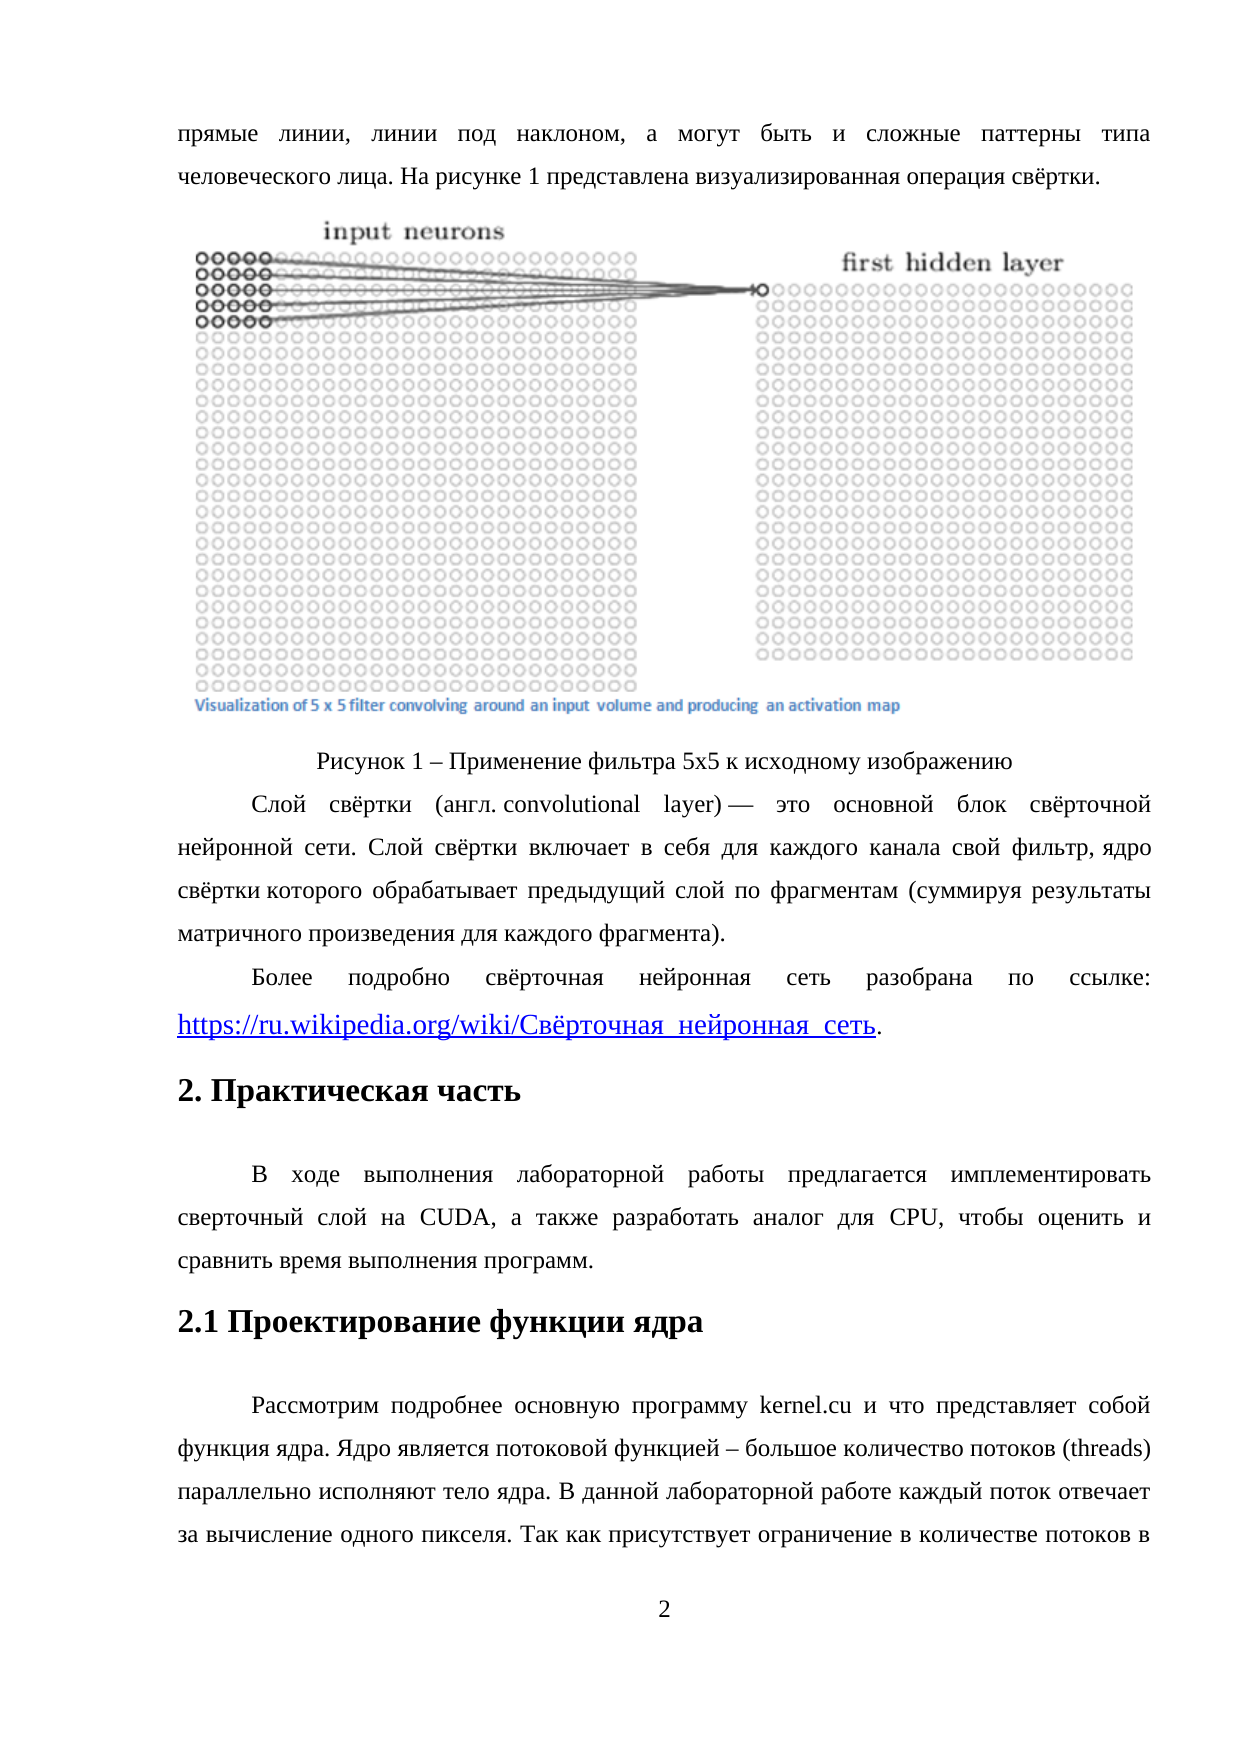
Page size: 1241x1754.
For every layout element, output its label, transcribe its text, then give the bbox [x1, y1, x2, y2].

text В ходе выполнения лабораторной работы предлагается имплементировать сверточный слой на CUDA, а также разработать аналог для CPU, чтобы оценить и сравнить время выполнения программ. [177, 1159, 1152, 1274]
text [177, 1390, 1152, 1548]
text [177, 118, 1152, 190]
text Рисунок 1 – Применение фильтра 5х5 к исходному изображению [177, 746, 1152, 775]
text Более подробно свёрточная нейронная сеть разобрана по ссылке: https://ru.wikipedia.org/wiki/Свёрточная_нейронная_сеть. [177, 962, 1152, 1041]
subtitle 2.1 Проектирование функции ядра [177, 1301, 1152, 1339]
picture [177, 204, 1152, 732]
text Слой свёртки (англ. convolutional layer) — это основной блок свёрточной нейронной сети. Слой свёртки включает в себя для каждого канала свой фильтр, ядро свёртки которого обрабатывает предыдущий слой по фрагментам (суммируя результаты матричного произведения для каждого фрагмента). [177, 789, 1152, 947]
subtitle 2. Практическая часть [177, 1070, 1152, 1108]
